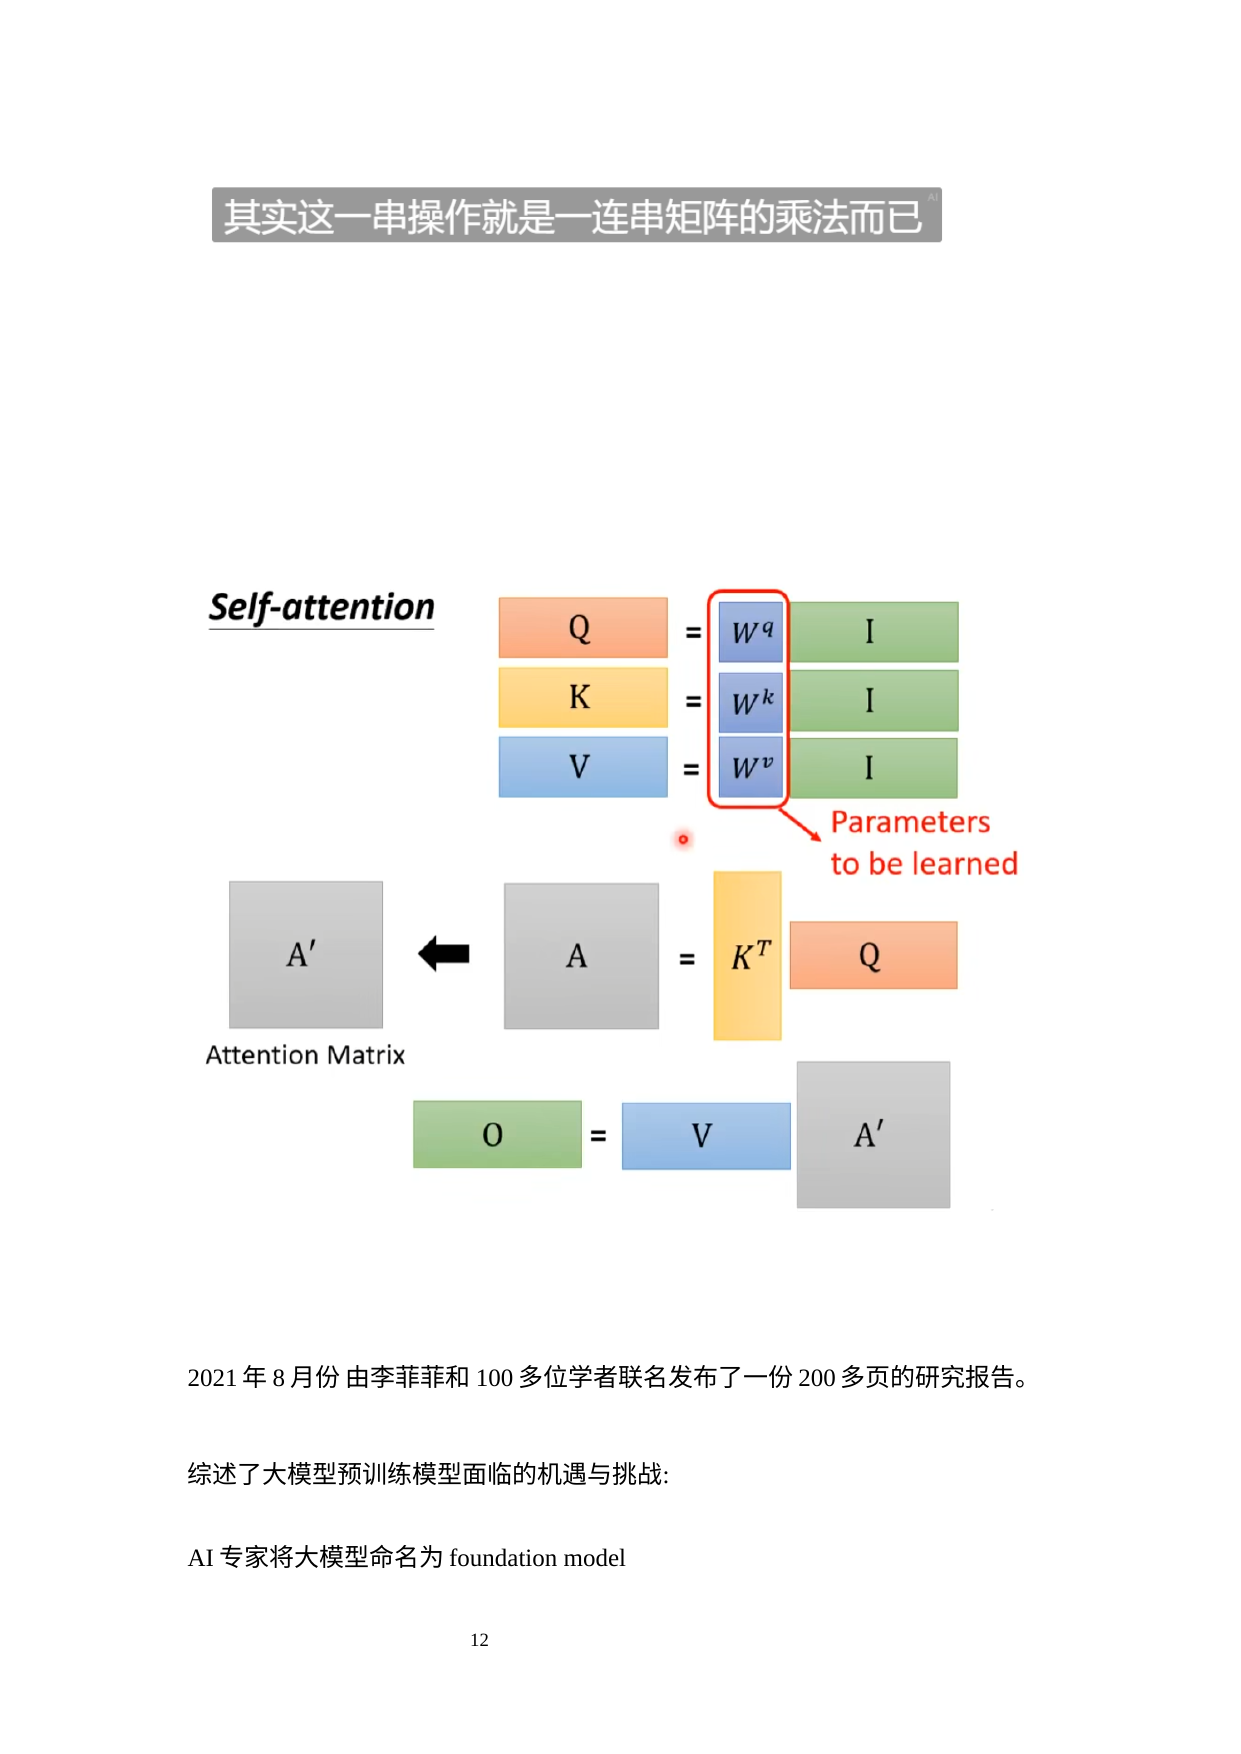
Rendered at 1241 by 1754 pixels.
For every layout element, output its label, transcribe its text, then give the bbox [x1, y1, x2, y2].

text 2021年8月份 由李菲菲和100多位学者联名发布了一份200多页的研究报告。综述了大模型预训练模型面临的机遇与挑战: [187, 1343, 1053, 1505]
text AI专家将大模型命名为foundation model [187, 1523, 1053, 1588]
picture [187, 584, 1053, 1227]
picture [187, 162, 965, 256]
